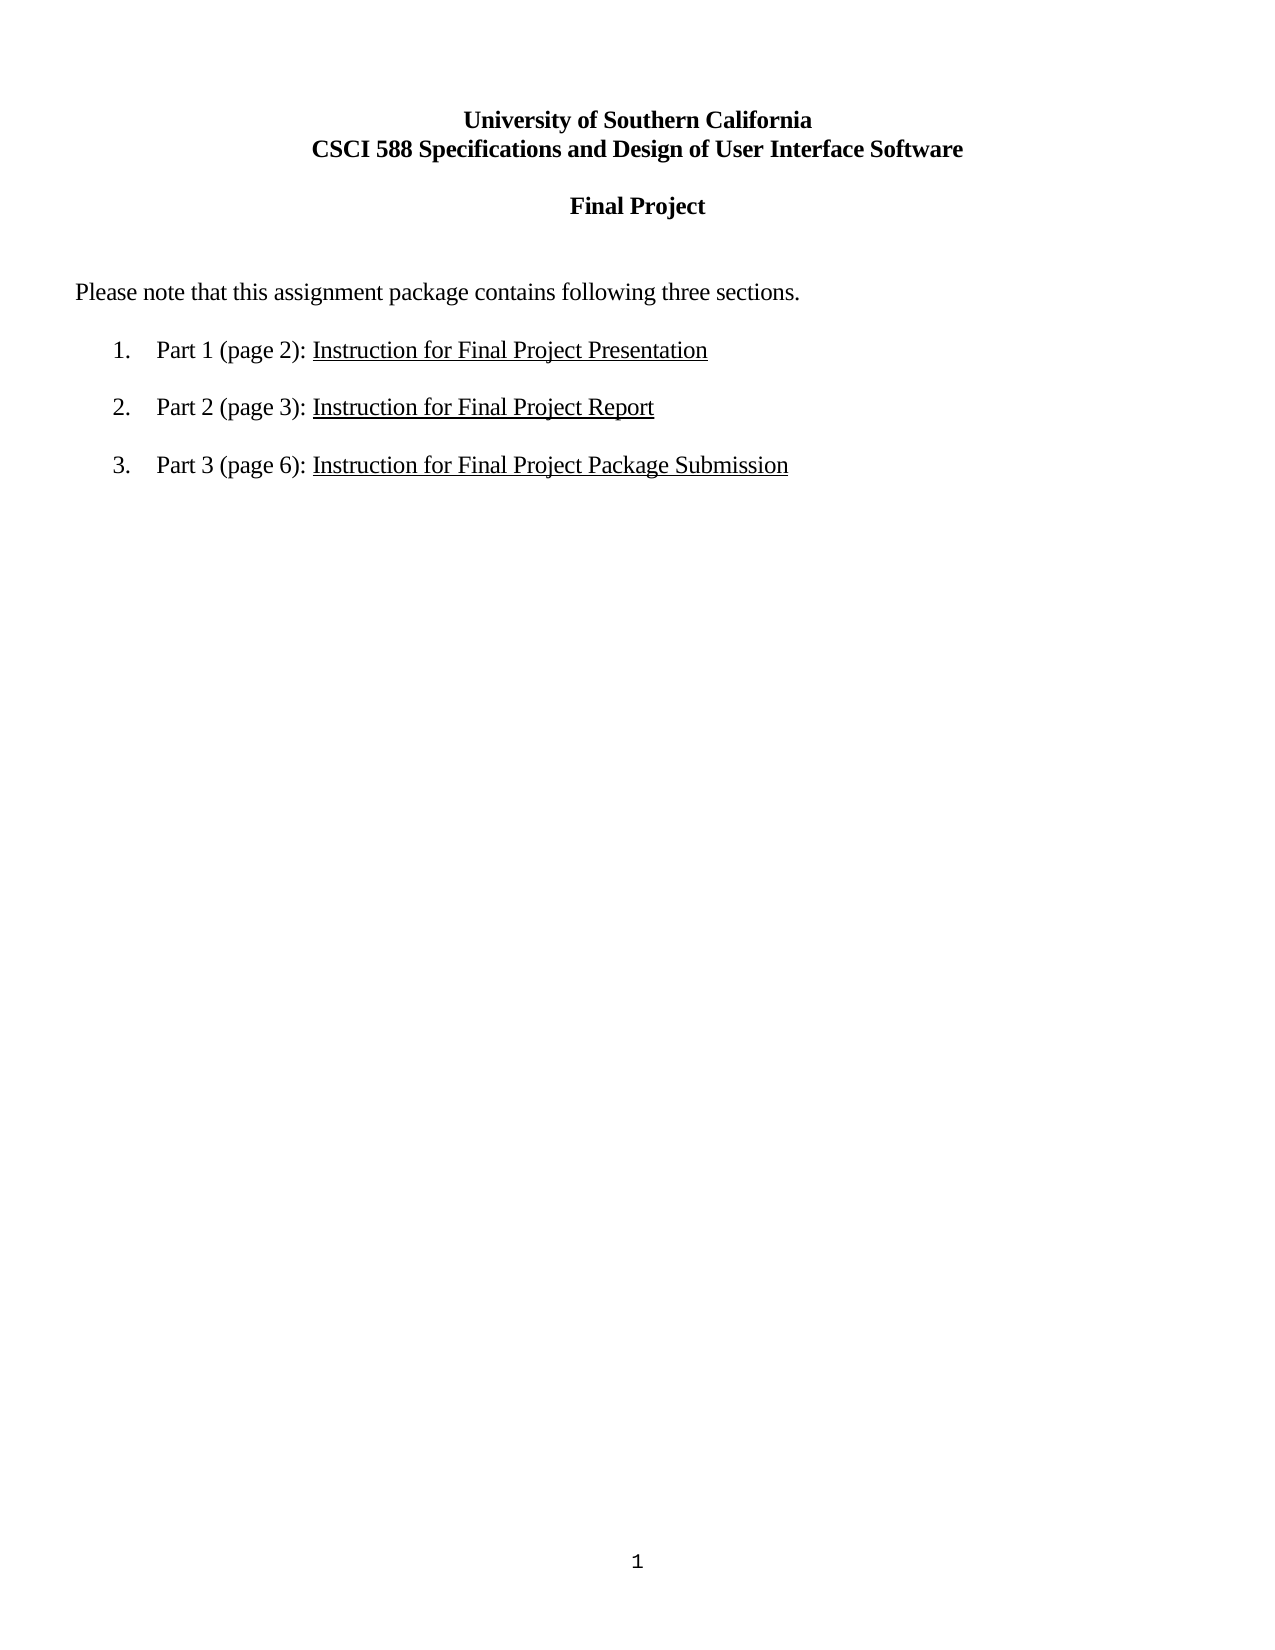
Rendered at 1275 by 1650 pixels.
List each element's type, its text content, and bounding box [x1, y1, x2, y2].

text Please note that this assignment package contains following three sections. [75, 277, 1200, 306]
list Part 3 (page 6): Instruction for Final Project Package Submission [112, 450, 1200, 479]
list Part 1 (page 2): Instruction for Final Project Presentation [112, 335, 1200, 364]
text Final Project [75, 191, 1200, 220]
text University of Southern California [75, 105, 1200, 134]
text CSCI 588 Specifications and Design of User Interface Software [75, 134, 1200, 162]
list Part 2 (page 3): Instruction for Final Project Report [112, 392, 1200, 421]
